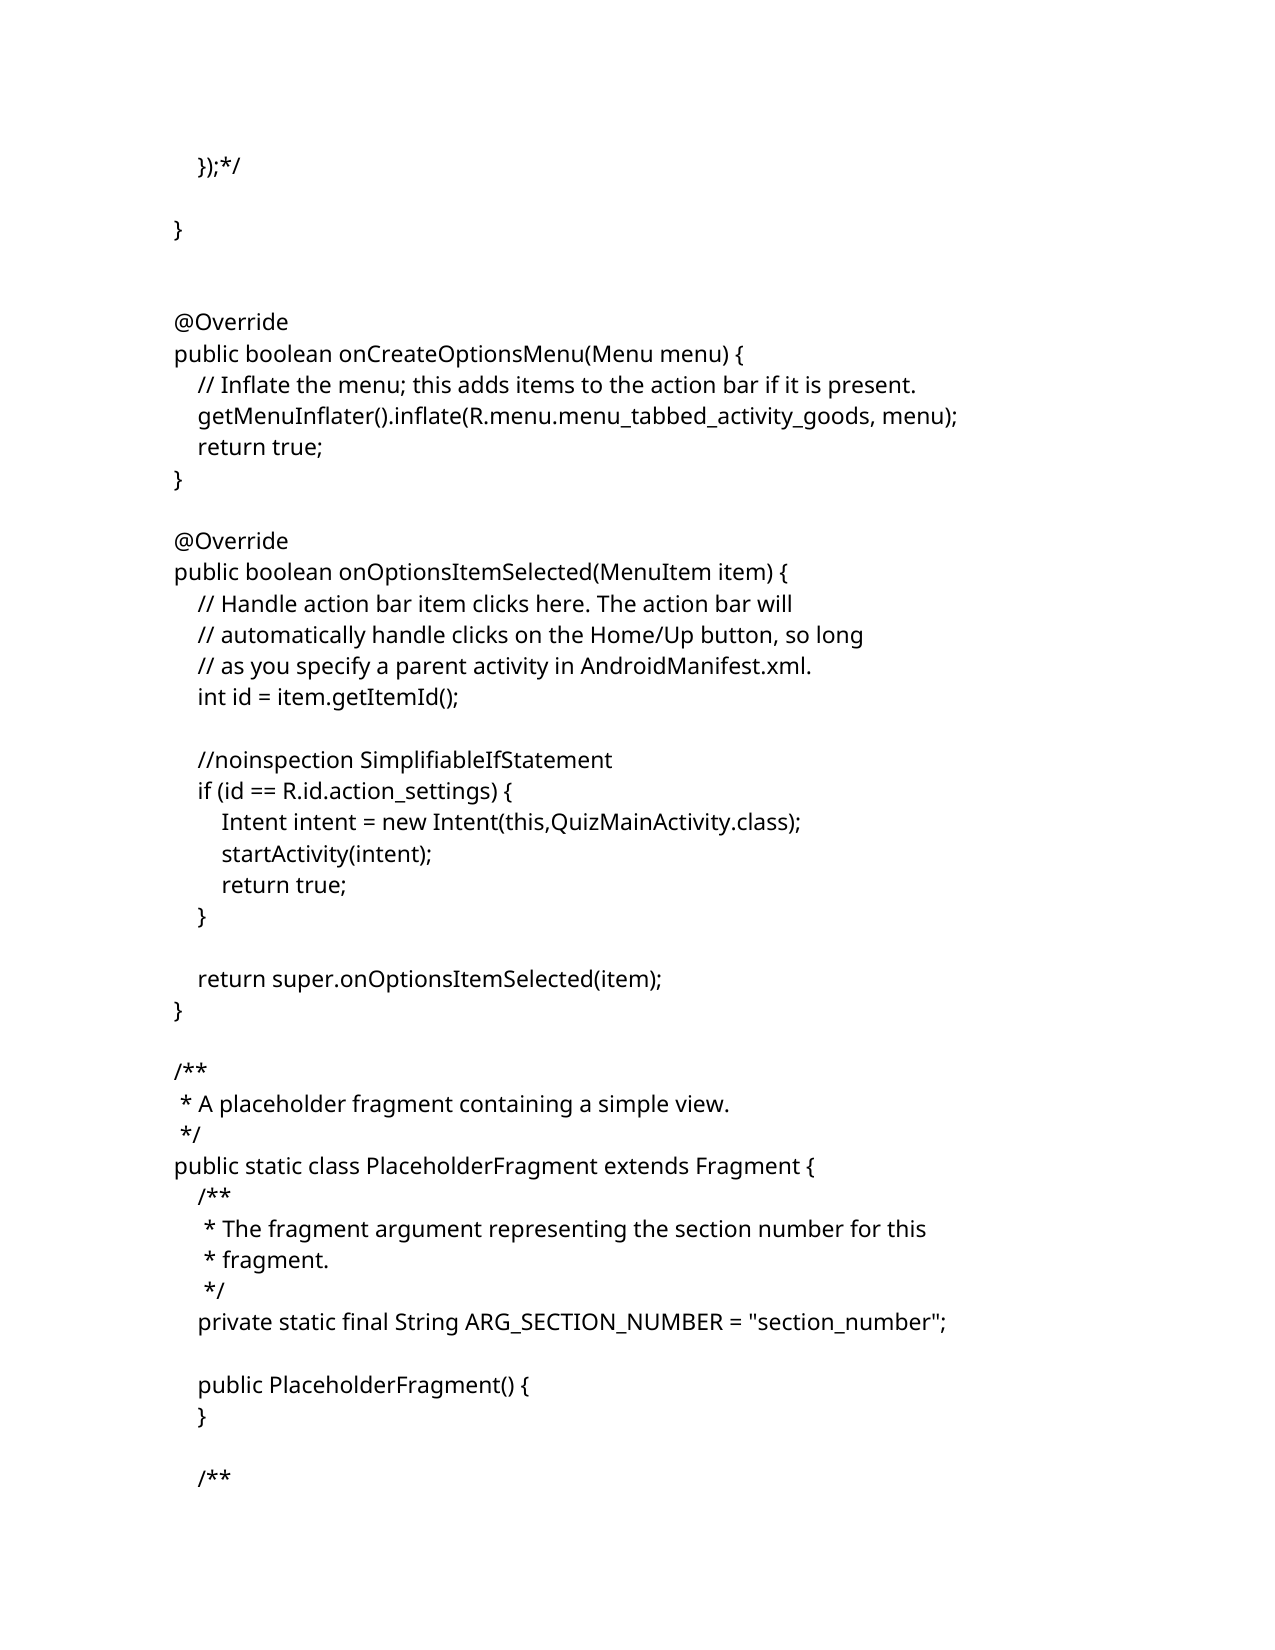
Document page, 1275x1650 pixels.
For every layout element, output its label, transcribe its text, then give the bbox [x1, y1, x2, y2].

text public boolean onOptionsItemSelected(MenuItem item) { [150, 556, 1125, 587]
text } [150, 900, 1125, 931]
text return super.onOptionsItemSelected(item); [150, 962, 1125, 994]
text * fragment. [150, 1244, 1125, 1275]
text */ [150, 1119, 1125, 1150]
text if (id == R.id.action_settings) { [150, 775, 1125, 806]
text @Override [150, 306, 1125, 337]
text // as you specify a parent activity in AndroidManifest.xml. [150, 650, 1125, 681]
text /** [150, 1181, 1125, 1212]
text int id = item.getItemId(); [150, 681, 1125, 712]
text // automatically handle clicks on the Home/Up button, so long [150, 619, 1125, 650]
text } [150, 1400, 1125, 1431]
text // Handle action bar item clicks here. The action bar will [150, 587, 1125, 619]
text public boolean onCreateOptionsMenu(Menu menu) { [150, 337, 1125, 369]
text Intent intent = new Intent(this,QuizMainActivity.class); [150, 806, 1125, 837]
text return true; [150, 431, 1125, 462]
text /** [150, 1462, 1125, 1494]
text * The fragment argument representing the section number for this [150, 1212, 1125, 1244]
text // Inflate the menu; this adds items to the action bar if it is present. [150, 369, 1125, 400]
text @Override [150, 525, 1125, 556]
text startActivity(intent); [150, 837, 1125, 869]
text return true; [150, 869, 1125, 900]
text public PlaceholderFragment() { [150, 1369, 1125, 1400]
text /** [150, 1056, 1125, 1087]
text } [150, 462, 1125, 494]
text });*/ [150, 150, 1125, 181]
text getMenuInflater().inflate(R.menu.menu_tabbed_activity_goods, menu); [150, 400, 1125, 431]
text } [150, 212, 1125, 244]
text public static class PlaceholderFragment extends Fragment { [150, 1150, 1125, 1181]
text private static final String ARG_SECTION_NUMBER = "section_number"; [150, 1306, 1125, 1337]
text */ [150, 1275, 1125, 1306]
text } [150, 994, 1125, 1025]
text * A placeholder fragment containing a simple view. [150, 1087, 1125, 1119]
text //noinspection SimplifiableIfStatement [150, 744, 1125, 775]
